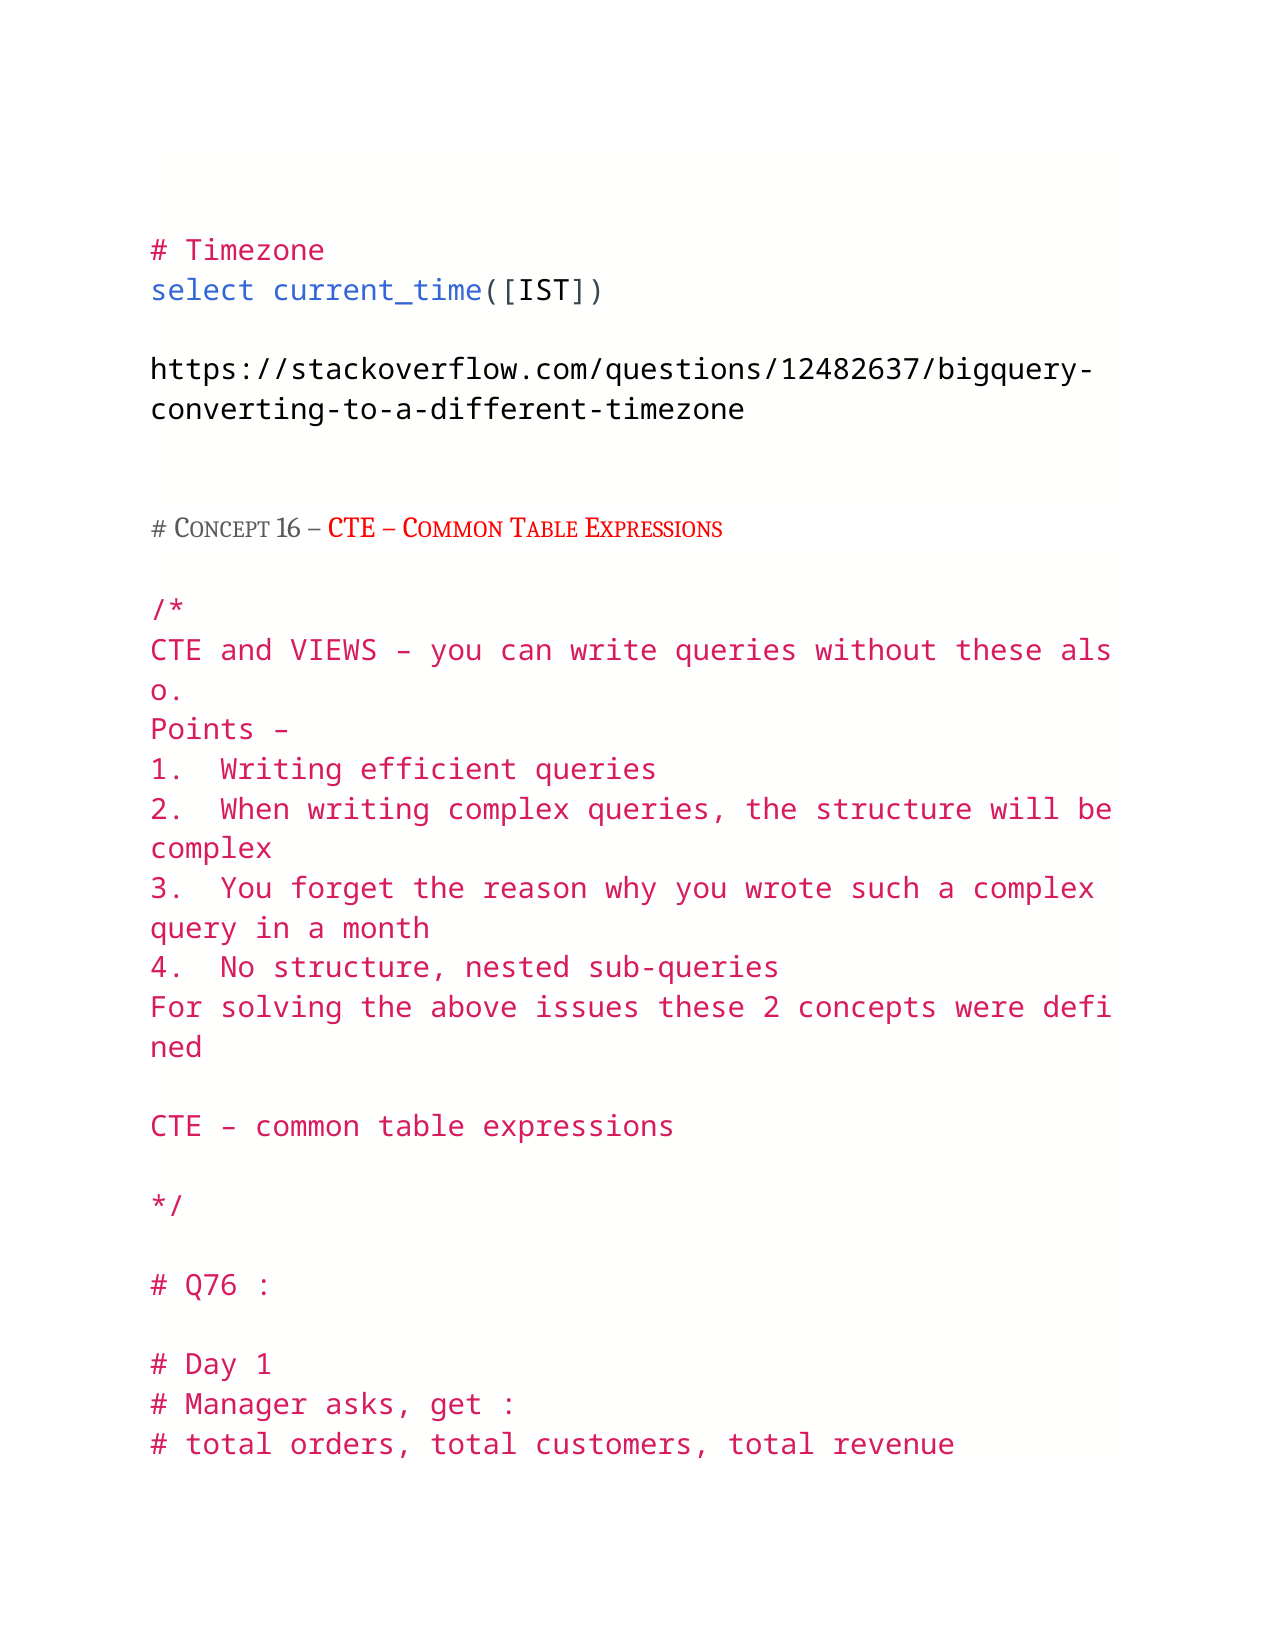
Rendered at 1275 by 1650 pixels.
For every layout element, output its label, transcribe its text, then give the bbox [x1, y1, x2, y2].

text 1. Writing efficient queries [150, 748, 1125, 788]
text 4. No structure, nested sub-queries [150, 947, 1125, 986]
text # Timezone [150, 229, 1125, 269]
text select current_time([IST]) [150, 269, 1125, 309]
text /* [150, 589, 1125, 629]
text 2. When writing complex queries, the structure will be complex [150, 788, 1125, 867]
text 3. You forget the reason why you wrote such a complex query in a month [150, 867, 1125, 947]
text */ [150, 1185, 1125, 1224]
text For solving the above issues these 2 concepts were defined [150, 986, 1125, 1066]
text CTE and VIEWS – you can write queries without these also. [150, 629, 1125, 709]
text # Day 1 [150, 1344, 1125, 1383]
text # total orders, total customers, total revenue [150, 1423, 1125, 1463]
text Points – [150, 709, 1125, 748]
text CTE – common table expressions [150, 1106, 1125, 1145]
text https://stackoverflow.com/questions/12482637/bigquery-converting-to-a-different-timezone [150, 348, 1125, 428]
text # Manager asks, get : [150, 1383, 1125, 1423]
subtitle # Concept 16 – CTE – Common Table Expressions [150, 511, 1125, 545]
text # Q76 : [150, 1264, 1125, 1304]
